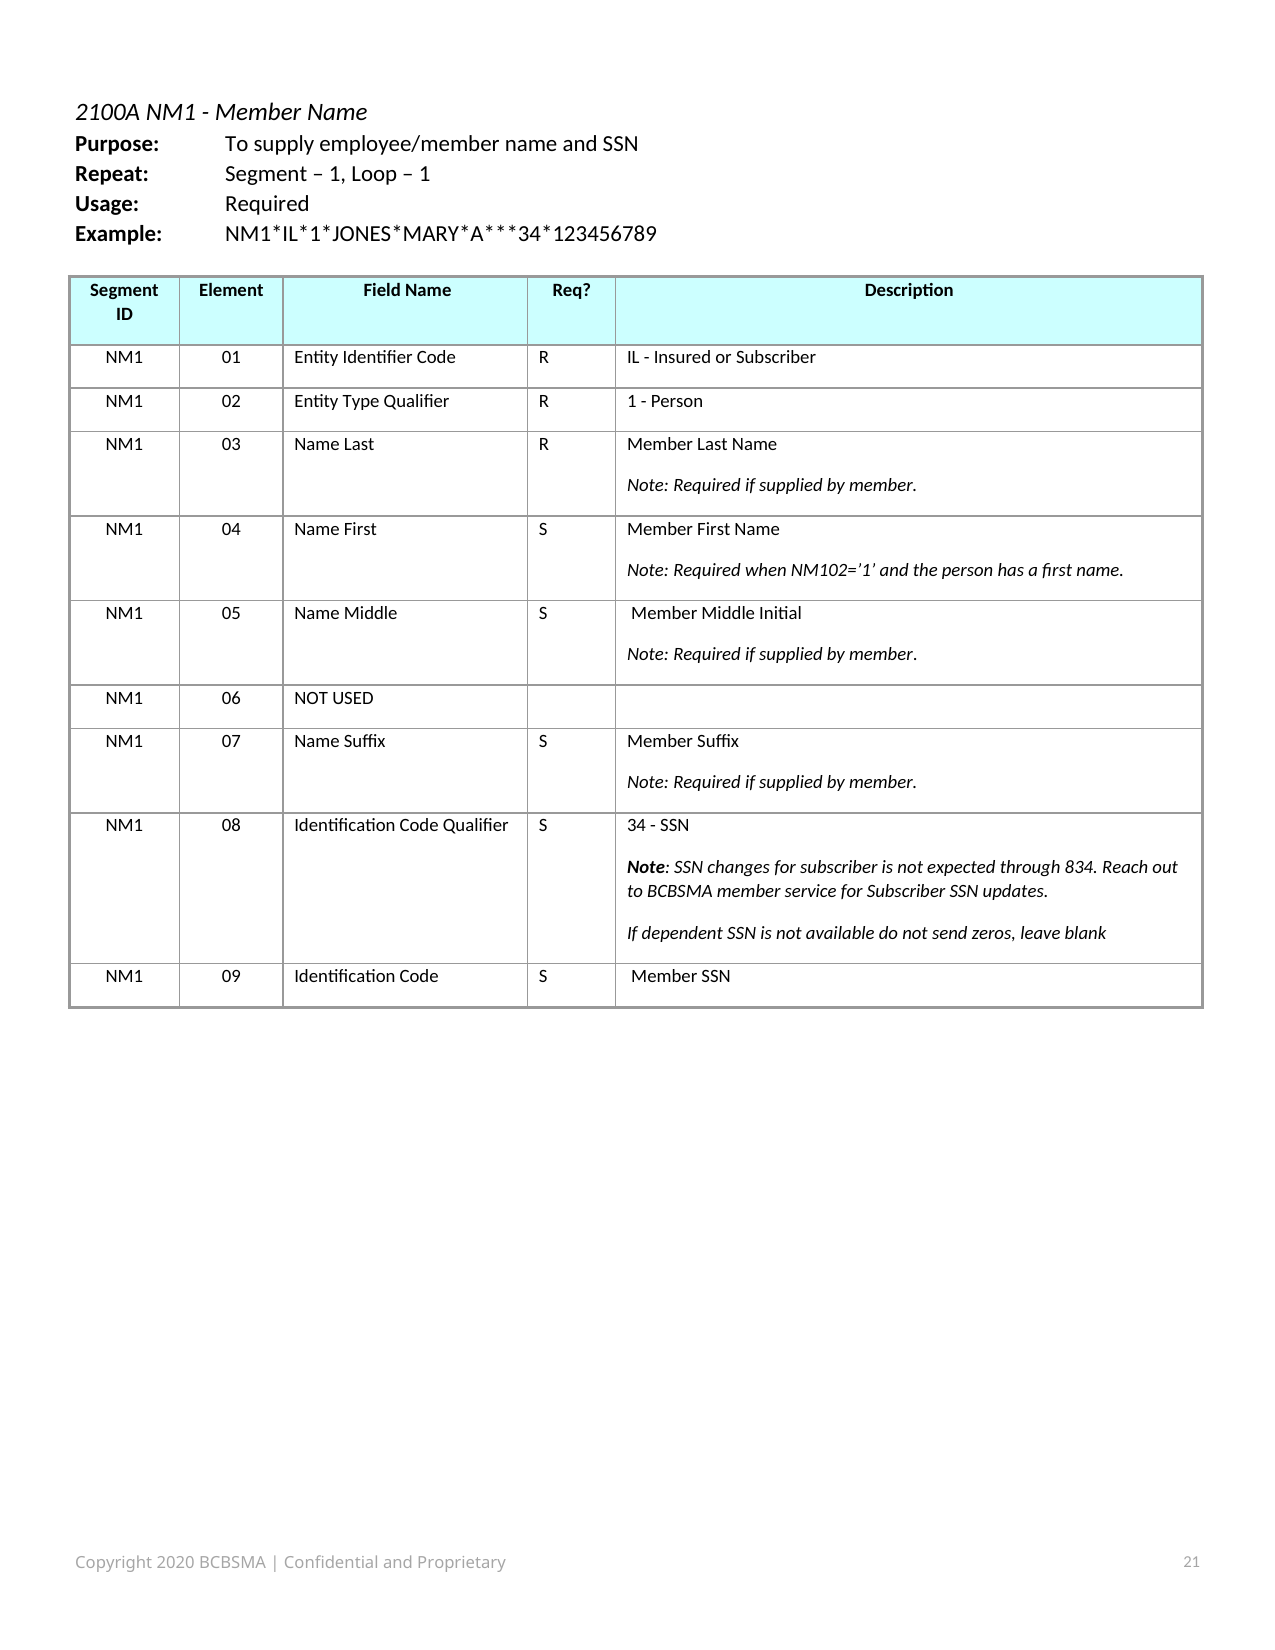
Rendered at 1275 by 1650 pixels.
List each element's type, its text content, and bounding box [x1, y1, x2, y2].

table_cell NM1 [71, 517, 179, 600]
table_cell Identification Code [284, 964, 527, 1006]
table_cell Member SSN [616, 964, 1201, 1006]
text Purpose: To supply employee/member name and SSN [75, 129, 1200, 157]
table_cell 07 [180, 729, 282, 812]
table_cell Name Suffix [284, 729, 527, 812]
table_cell [528, 686, 615, 727]
table_cell NM1 [71, 432, 179, 515]
table_cell S [528, 729, 615, 812]
table_cell 04 [180, 517, 282, 600]
table_cell S [528, 964, 615, 1006]
table_cell Member Last Name Note: Required if supplied by member. [616, 432, 1201, 515]
table_cell 08 [180, 814, 282, 963]
table_cell IL - Insured or Subscriber [616, 346, 1201, 387]
table_cell S [528, 814, 615, 963]
table_cell Entity Type Qualifier [284, 389, 527, 431]
table_cell 05 [180, 601, 282, 684]
table_cell Member Middle Initial Note: Required if supplied by member. [616, 601, 1201, 684]
text Repeat: Segment – 1, – 1 [75, 159, 1200, 187]
table_cell Entity Identifier Code [284, 346, 527, 387]
table_cell S [528, 601, 615, 684]
table_header Segment ID [71, 278, 179, 344]
table_cell Name Last [284, 432, 527, 515]
table_cell NM1 [71, 686, 179, 727]
table_cell NM1 [71, 389, 179, 431]
text Usage: Required [75, 189, 1200, 217]
table_cell R [528, 346, 615, 387]
table_cell 34 - SSN Note: SSN changes for subscriber is not expected through 834. Reach out to BCBSMA member service for Subscriber SSN updates. If dependent SSN is not available do not send zeros, leave blank [616, 814, 1201, 963]
table_cell 02 [180, 389, 282, 431]
table_cell Name Middle [284, 601, 527, 684]
text Example: NM1*IL*1*JONES*MARY*A***34*123456789 [75, 219, 1200, 247]
table_cell Member Suffix Note: Required if supplied by member. [616, 729, 1201, 812]
table_cell R [528, 432, 615, 515]
table_cell NM1 [71, 964, 179, 1006]
table_cell NM1 [71, 346, 179, 387]
table_header Req? [528, 278, 615, 344]
table_cell Name First [284, 517, 527, 600]
table_cell NM1 [71, 814, 179, 963]
table_cell [616, 686, 1201, 727]
table_cell 03 [180, 432, 282, 515]
table_cell R [528, 389, 615, 431]
table_cell 01 [180, 346, 282, 387]
table_cell 09 [180, 964, 282, 1006]
table_header Description [616, 278, 1201, 344]
table_cell Identification Code Qualifier [284, 814, 527, 963]
table_cell Member First Name Note: Required when NM102=’1’ and the person has a first name. [616, 517, 1201, 600]
table_header Element [180, 278, 282, 344]
subtitle 2100A NM1 - Member Name [75, 96, 1200, 126]
table_cell 06 [180, 686, 282, 727]
table_cell 1 - Person [616, 389, 1201, 431]
table_cell NM1 [71, 729, 179, 812]
table_cell NM1 [71, 601, 179, 684]
table_cell S [528, 517, 615, 600]
table_cell NOT USED [284, 686, 527, 727]
table_header Field Name [284, 278, 527, 344]
